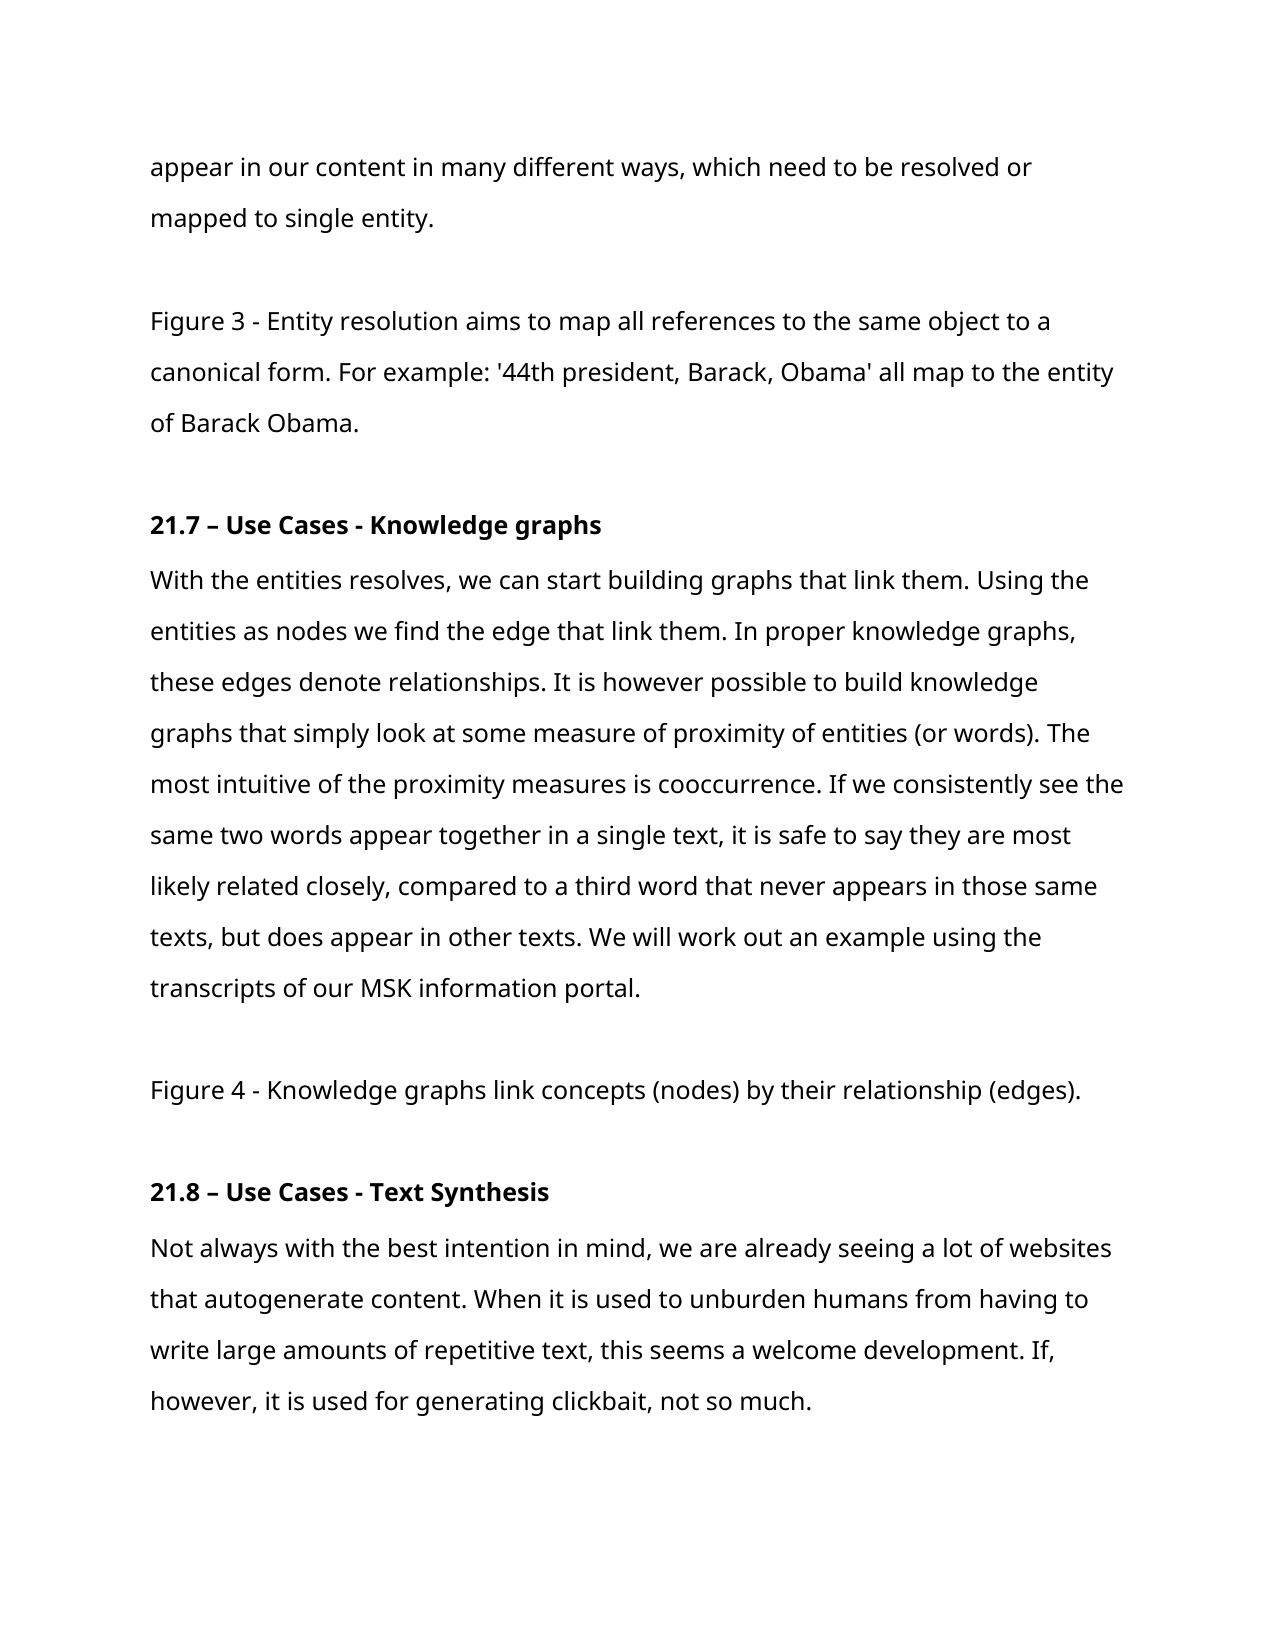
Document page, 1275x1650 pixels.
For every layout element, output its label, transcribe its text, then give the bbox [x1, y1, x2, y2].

text Figure 3 - Entity resolution aims to map all references to the same object to a canonical form. For example: '44th president, Barack, Obama' all map to the entity of Barack Obama. [150, 303, 1125, 439]
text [150, 150, 1125, 235]
subtitle 21.7 – Use Cases - Knowledge graphs [150, 507, 1125, 541]
text Not always with the best intention in mind, we are already seeing a lot of websites that autogenerate content. When it is used to unburden humans from having to write large amounts of repetitive text, this seems a welcome development. If, however, it is used for generating clickbait, not so much. [150, 1230, 1125, 1417]
subtitle 21.8 – Use Cases - Text Synthesis [150, 1175, 1125, 1209]
text With the entities resolves, we can start building graphs that link them. Using the entities as nodes we find the edge that link them. In proper knowledge graphs, these edges denote relationships. It is however possible to build knowledge graphs that simply look at some measure of proximity of entities (or words). The most intuitive of the proximity measures is cooccurrence. If we consistently see the same two words appear together in a single text, it is safe to say they are most likely related closely, compared to a third word that never appears in those same texts, but does appear in other texts. We will work out an example using the transcripts of our MSK information portal. [150, 562, 1125, 1005]
text Figure 4 - Knowledge graphs link concepts (nodes) by their relationship (edges). [150, 1073, 1125, 1107]
